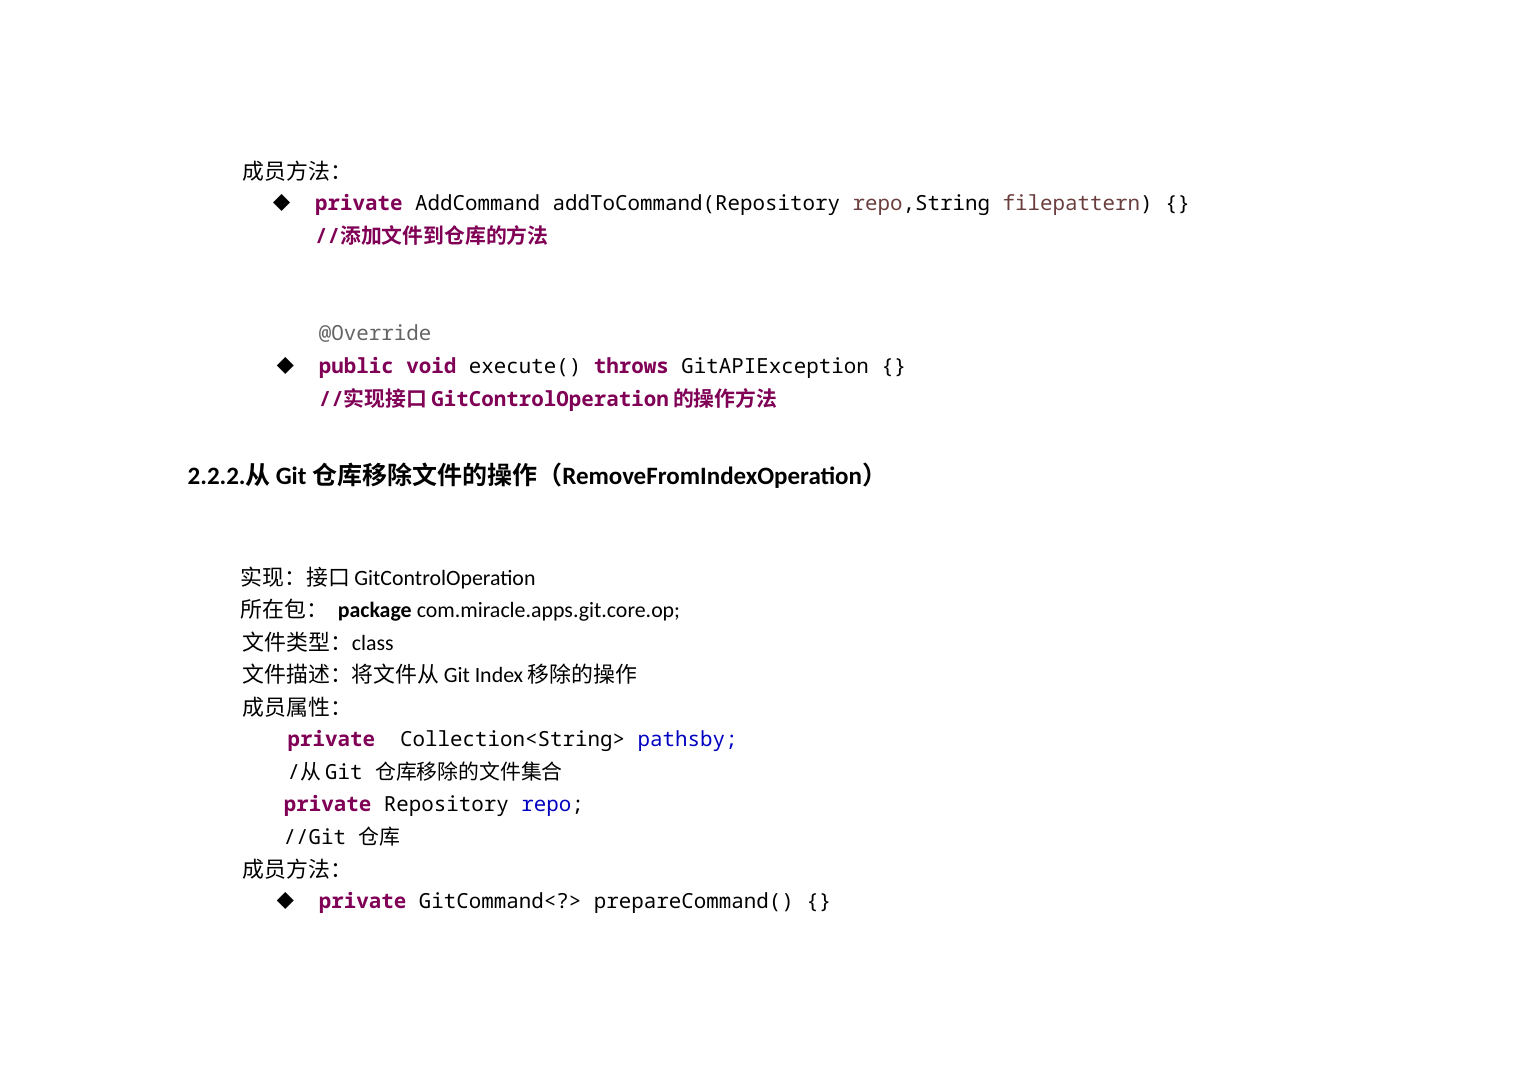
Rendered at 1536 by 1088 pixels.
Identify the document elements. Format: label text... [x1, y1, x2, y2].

text 成员方法： [187, 852, 1348, 884]
subtitle 2.2.2.从Git 仓库移除文件的操作（RemoveFromIndexOperation） [187, 441, 1348, 506]
text private Collection<String> pathsby; [231, 722, 1348, 754]
text //Git 仓库 [231, 819, 1348, 852]
text 文件类型：class [187, 624, 1348, 657]
text //添加文件到仓库的方法 [271, 219, 1348, 251]
list public void execute() throws GitAPIException {} [275, 349, 1348, 381]
list private GitCommand<?> prepareCommand() {} [275, 884, 1348, 917]
text /从Git 仓库移除的文件集合 [231, 754, 1348, 787]
text 所在包： package com.miracle.apps.git.core.op; [187, 592, 1348, 624]
text //实现接口GitControlOperation的操作方法 [275, 381, 1348, 414]
text 成员属性： [187, 689, 1348, 722]
text 成员方法： [187, 154, 1348, 186]
list private AddCommand addToCommand(Repository repo,String filepattern) {} [271, 186, 1348, 219]
list @Override [319, 316, 1348, 349]
text 文件描述：将文件从Git Index移除的操作 [187, 657, 1348, 689]
text private Repository repo; [231, 787, 1348, 819]
text 实现：接口GitControlOperation [187, 559, 1348, 592]
